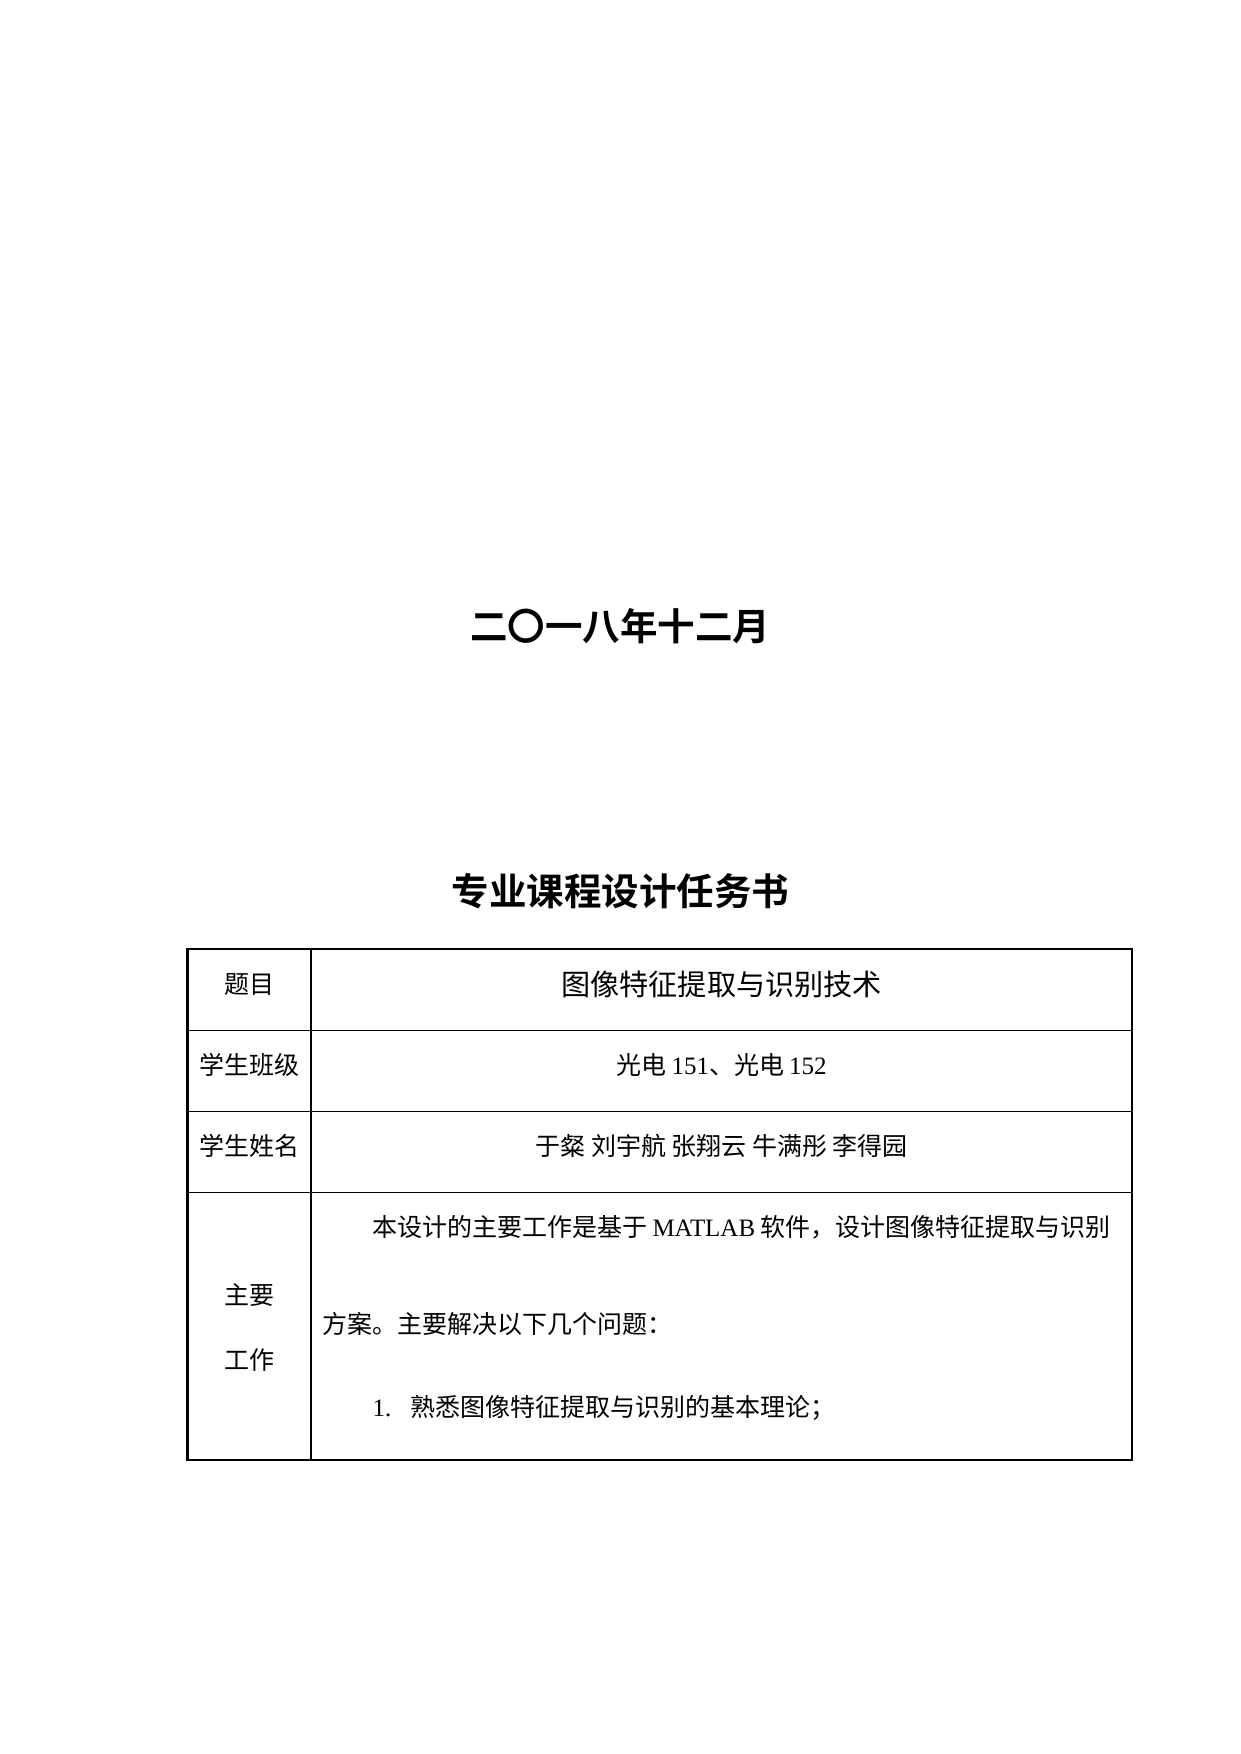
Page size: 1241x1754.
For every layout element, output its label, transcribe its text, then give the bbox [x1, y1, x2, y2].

table_cell 学生班级 [189, 1031, 310, 1111]
table_cell 学生姓名 [189, 1112, 310, 1191]
table_cell 主要 工作 [189, 1193, 310, 1459]
table_cell 本设计的主要工作是基于MATLAB软件，设计图像特征提取与识别方案。主要解决以下几个问题： 熟悉图像特征提取与识别的基本理论； 设计图像特征提取与识别方案； 编写MATLAB实验程序，实现上述方案。 [312, 1193, 1131, 1459]
table_cell 于粲 刘宇航 张翔云 牛满彤 李得园 [312, 1112, 1131, 1191]
table_cell 光电151、光电152 [312, 1031, 1131, 1111]
text 专业课程设计任务书 [187, 856, 1053, 921]
table_header 题目 [189, 950, 310, 1030]
text 二〇一八年十二月 [187, 591, 1053, 656]
table_header 图像特征提取与识别技术 [312, 950, 1131, 1030]
